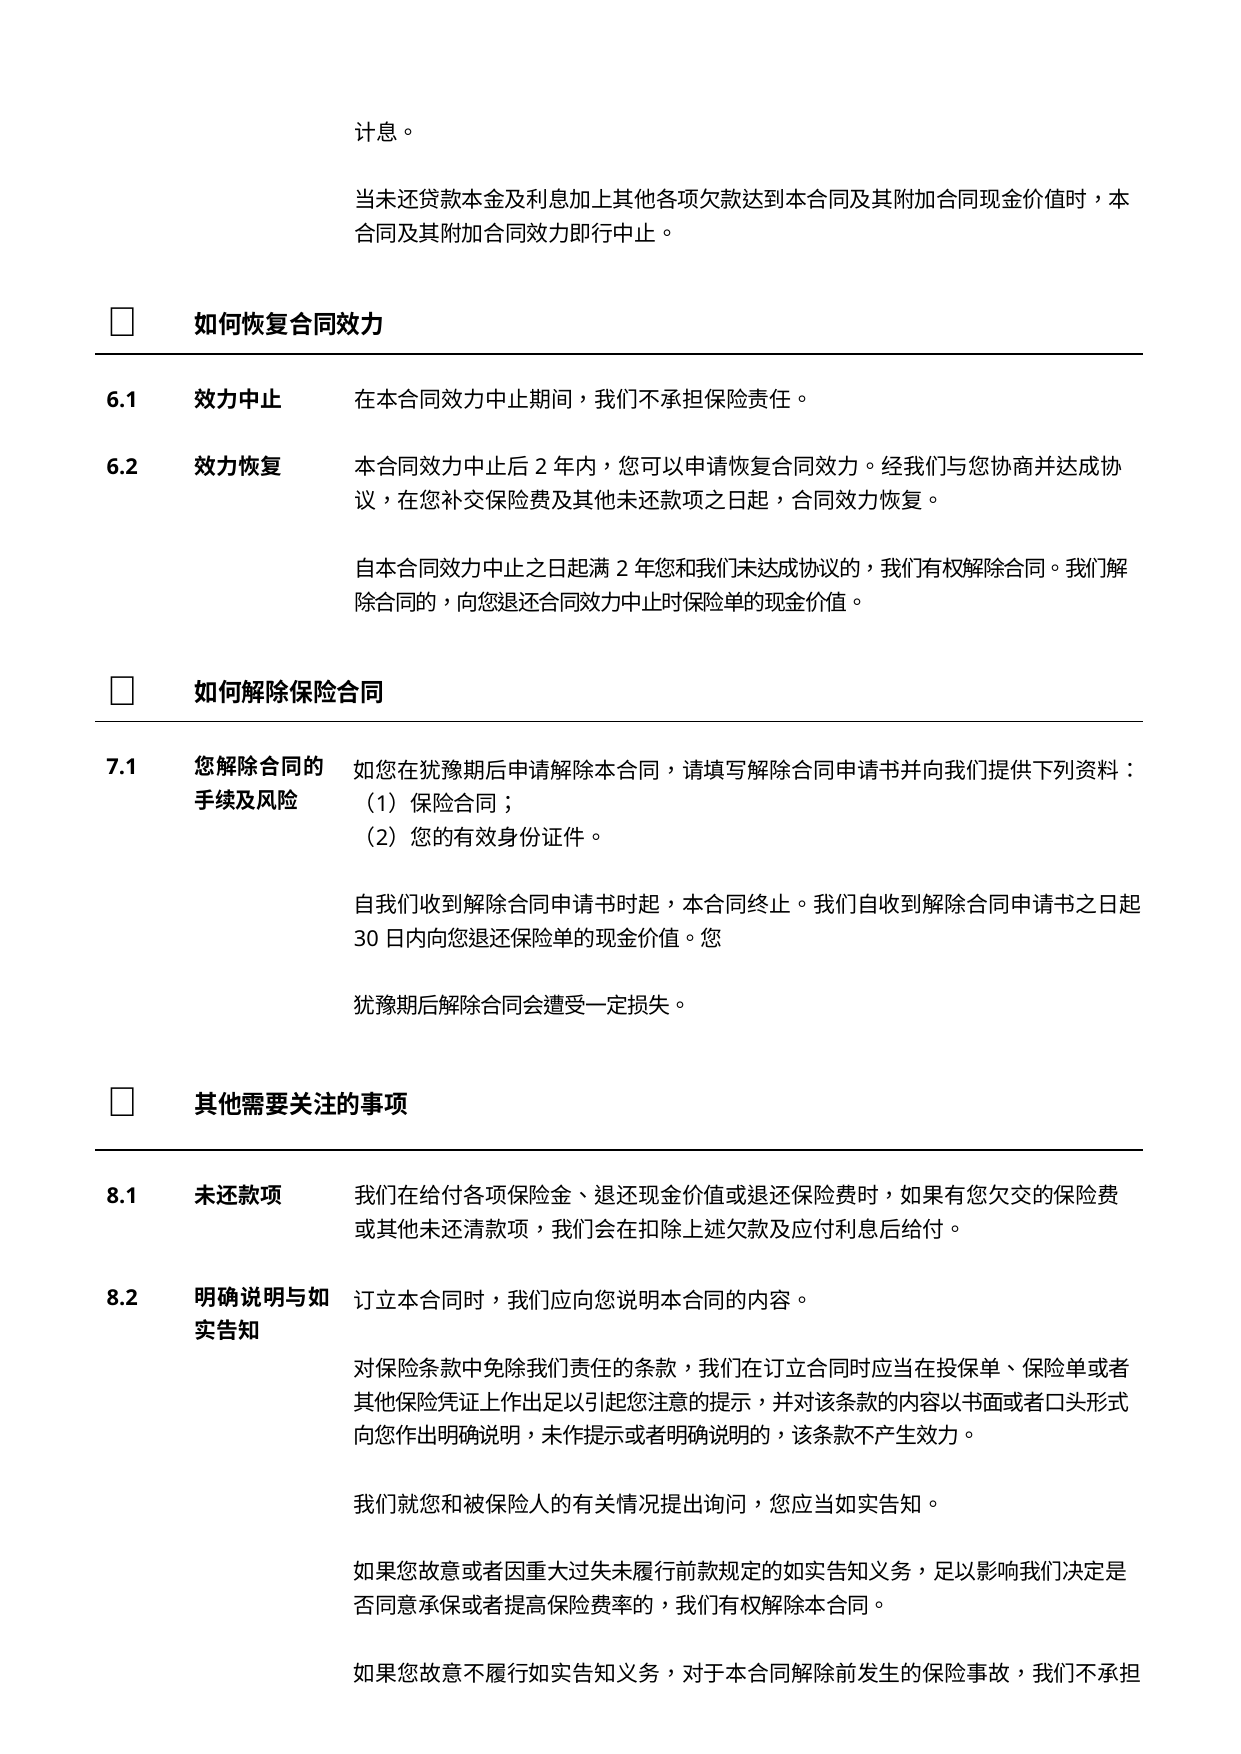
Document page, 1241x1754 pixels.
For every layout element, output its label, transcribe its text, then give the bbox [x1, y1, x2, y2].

text 如果您故意不履行如实告知义务，对于本合同解除前发生的保险事故，我们不承担 [354, 1658, 1155, 1688]
text 自本合同效力中止之日起满 2 年您和我们未达成协议的，我们有权解除合同。我们解除合同的，向您退还合同效力中止时保险单的现金价值。 [354, 553, 1132, 616]
text 当未还贷款本金及利息加上其他各项欠款达到本合同及其附加合同现金价值时，本合同及其附加合同效力即行中止。 [354, 184, 1132, 248]
text 自我们收到解除合同申请书时起，本合同终止。我们自收到解除合同申请书之日起 [354, 889, 1155, 919]
subtitle  如何恢复合同效力 [106, 294, 1155, 346]
list 效力中止 在本合同效力中止期间，我们不承担保险责任。 [106, 384, 1155, 413]
text （2）您的有效身份证件。 [354, 822, 1155, 852]
text （1）保险合同； [354, 788, 1155, 818]
subtitle  如何解除保险合同 [106, 663, 1155, 714]
list 效力恢复 本合同效力中止后 2 年内，您可以申请恢复合同效力。经我们与您协商并达成协议，在您补交保险费及其他未还款项之日起，合同效力恢复。 [106, 451, 1143, 514]
text 计息。 [354, 117, 1155, 146]
list 未还款项 我们在给付各项保险金、退还现金价值或退还保险费时，如果有您欠交的保险费或其他未还清款项，我们会在扣除上述欠款及应付利息后给付。 [106, 1180, 1132, 1244]
subtitle  其他需要关注的事项 [106, 1074, 1155, 1126]
text 订立本合同时，我们应向您说明本合同的内容。 [354, 1286, 1155, 1315]
text 我们就您和被保险人的有关情况提出询问，您应当如实告知。 [354, 1488, 1155, 1518]
text 30 日内向您退还保险单的现金价值。您犹豫期后解除合同会遭受一定损失。 [354, 923, 726, 1020]
subtitle 7.1 您解除合同的 手续及风险 [106, 751, 332, 815]
text 如果您故意或者因重大过失未履行前款规定的如实告知义务，足以影响我们决定是否同意承保或者提高保险费率的，我们有权解除本合同。 [354, 1556, 1132, 1619]
text 如您在犹豫期后申请解除本合同，请填写解除合同申请书并向我们提供下列资料： [354, 755, 1155, 785]
subtitle 明确说明与如实告知 [106, 1282, 332, 1345]
text 对保险条款中免除我们责任的条款，我们在订立合同时应当在投保单、保险单或者其他保险凭证上作出足以引起您注意的提示，并对该条款的内容以书面或者口头形式向您作出明确说明，未作提示或者明确说明的，该条款不产生效力。 [354, 1353, 1132, 1450]
